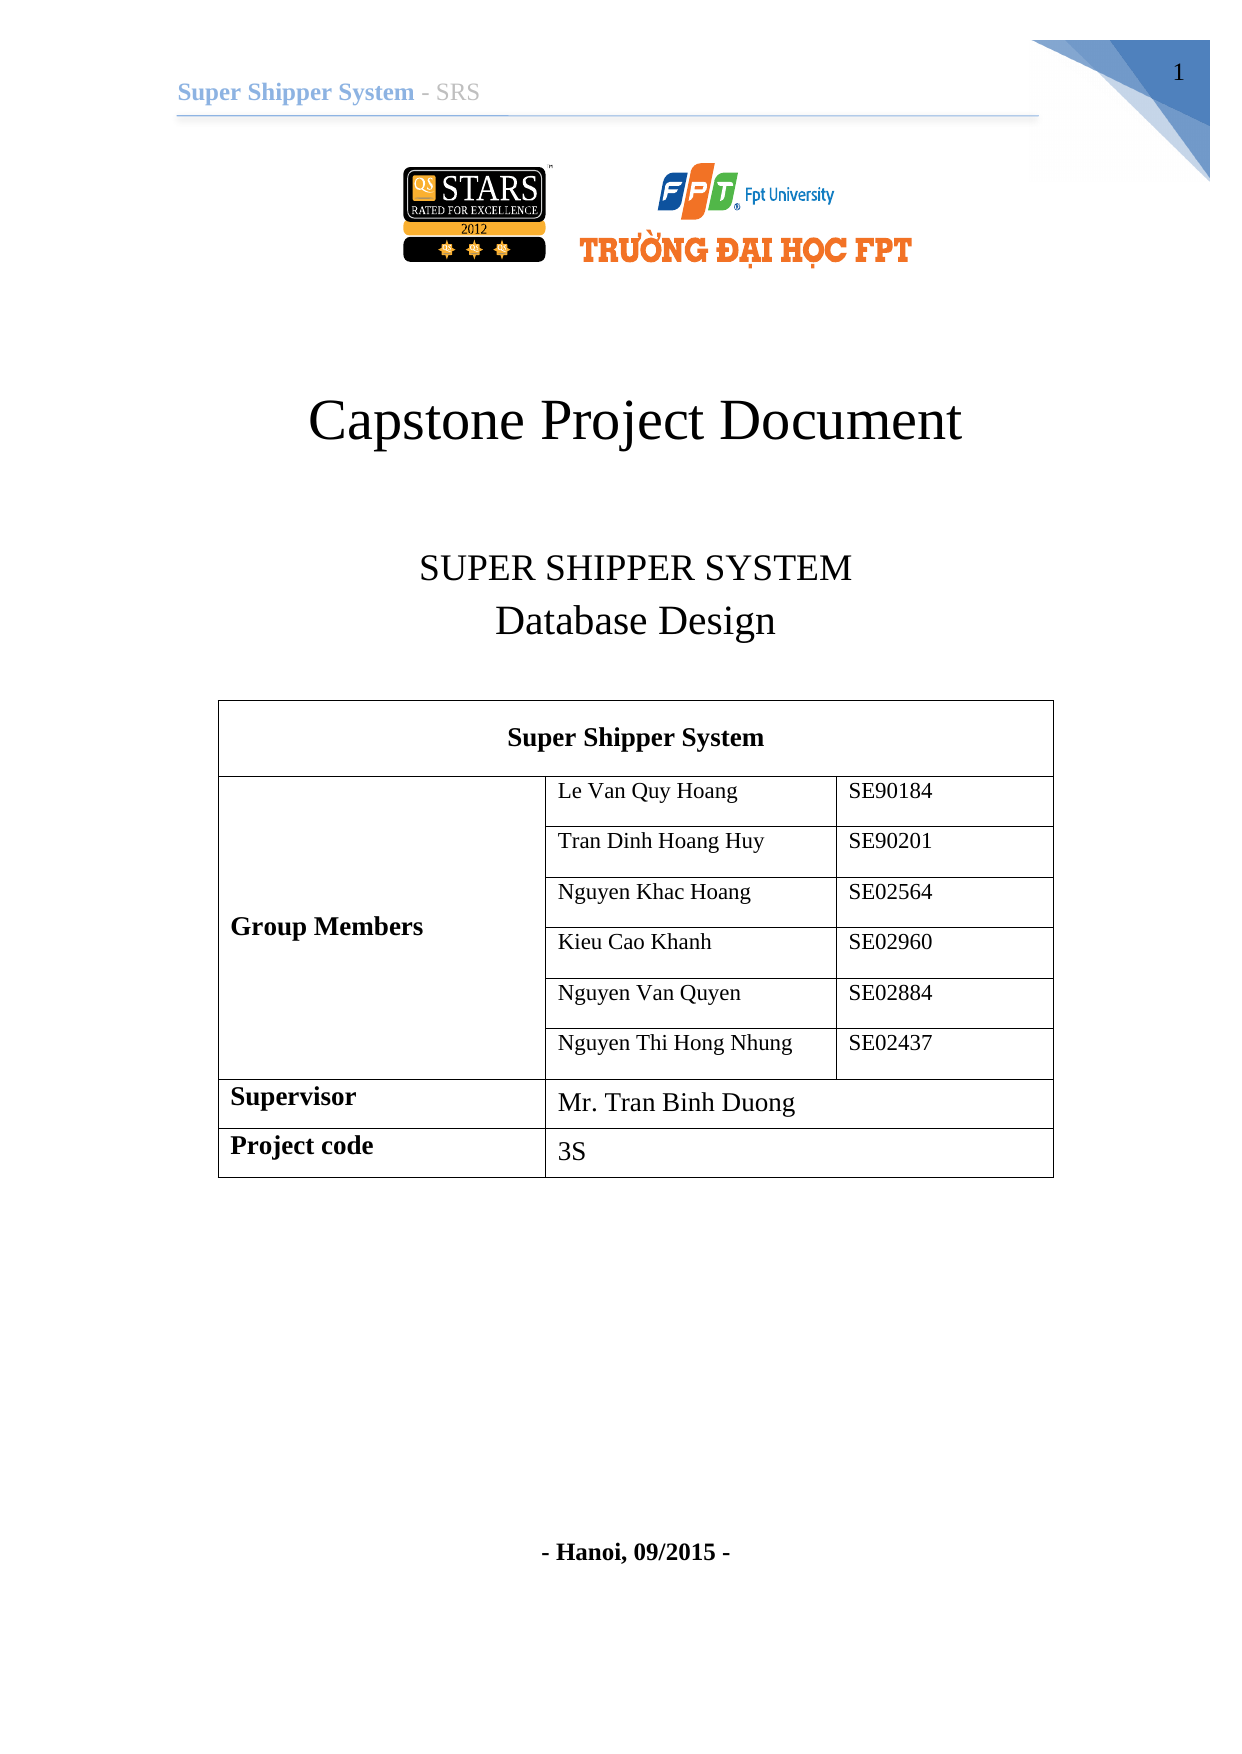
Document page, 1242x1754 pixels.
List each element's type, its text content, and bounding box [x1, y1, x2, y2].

table_cell SE90184 [837, 777, 1053, 826]
table_cell Kieu Cao Khanh [546, 928, 836, 978]
table_cell 3S [546, 1129, 1053, 1177]
text SUPER SHIPPER SYSTEM [177, 546, 1094, 589]
picture [1029, 40, 1210, 182]
table_cell Le Van Quy Hoang [546, 777, 836, 826]
table_header Super Shipper System [219, 701, 1053, 776]
text Database Design [177, 595, 1094, 643]
table_cell SE90201 [837, 827, 1053, 877]
text - Hanoi, 09/2015 - [177, 1537, 1094, 1566]
table_header [129, 148, 1142, 346]
table_cell Nguyen Van Quyen [546, 979, 836, 1028]
table_cell Nguyen Thi Hong Nhung [546, 1029, 836, 1079]
table_cell Tran Dinh Hoang Huy [546, 827, 836, 877]
table_cell Project code [219, 1129, 545, 1177]
table_cell Supervisor [219, 1080, 545, 1128]
table_cell Group Members [219, 777, 545, 1079]
table_cell SE02564 [837, 878, 1053, 927]
table_cell SE02884 [837, 979, 1053, 1028]
table_cell Nguyen Khac Hoang [546, 878, 836, 927]
table_cell SE02437 [837, 1029, 1053, 1079]
table_cell Mr. Tran Binh Duong [546, 1080, 1053, 1128]
table_cell SE02960 [837, 928, 1053, 978]
table_cell Capstone Project Document [129, 346, 1142, 496]
